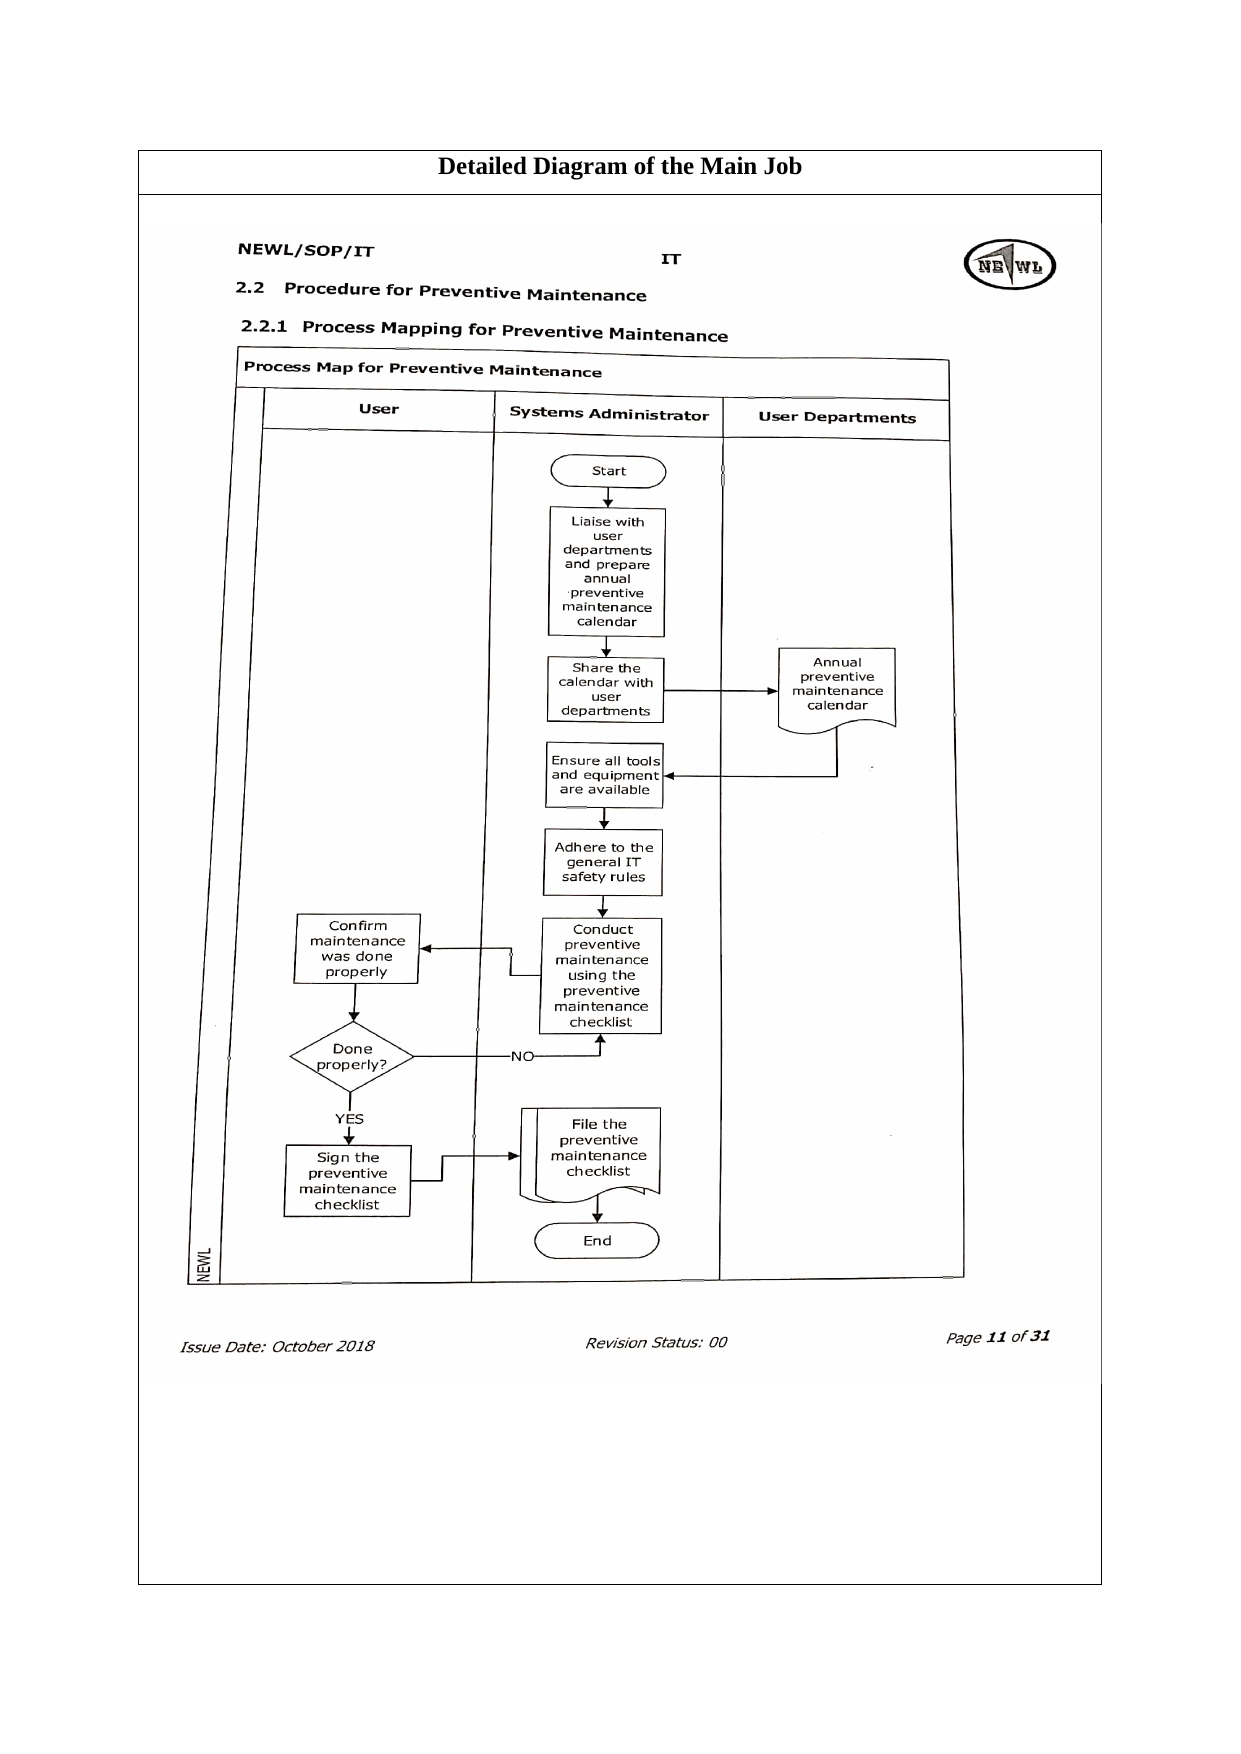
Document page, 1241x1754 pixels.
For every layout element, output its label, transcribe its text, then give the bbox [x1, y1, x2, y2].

picture [150, 223, 1102, 1384]
table_cell Detailed Diagram of the Main Job [139, 151, 1101, 194]
table_cell [139, 195, 1101, 1584]
